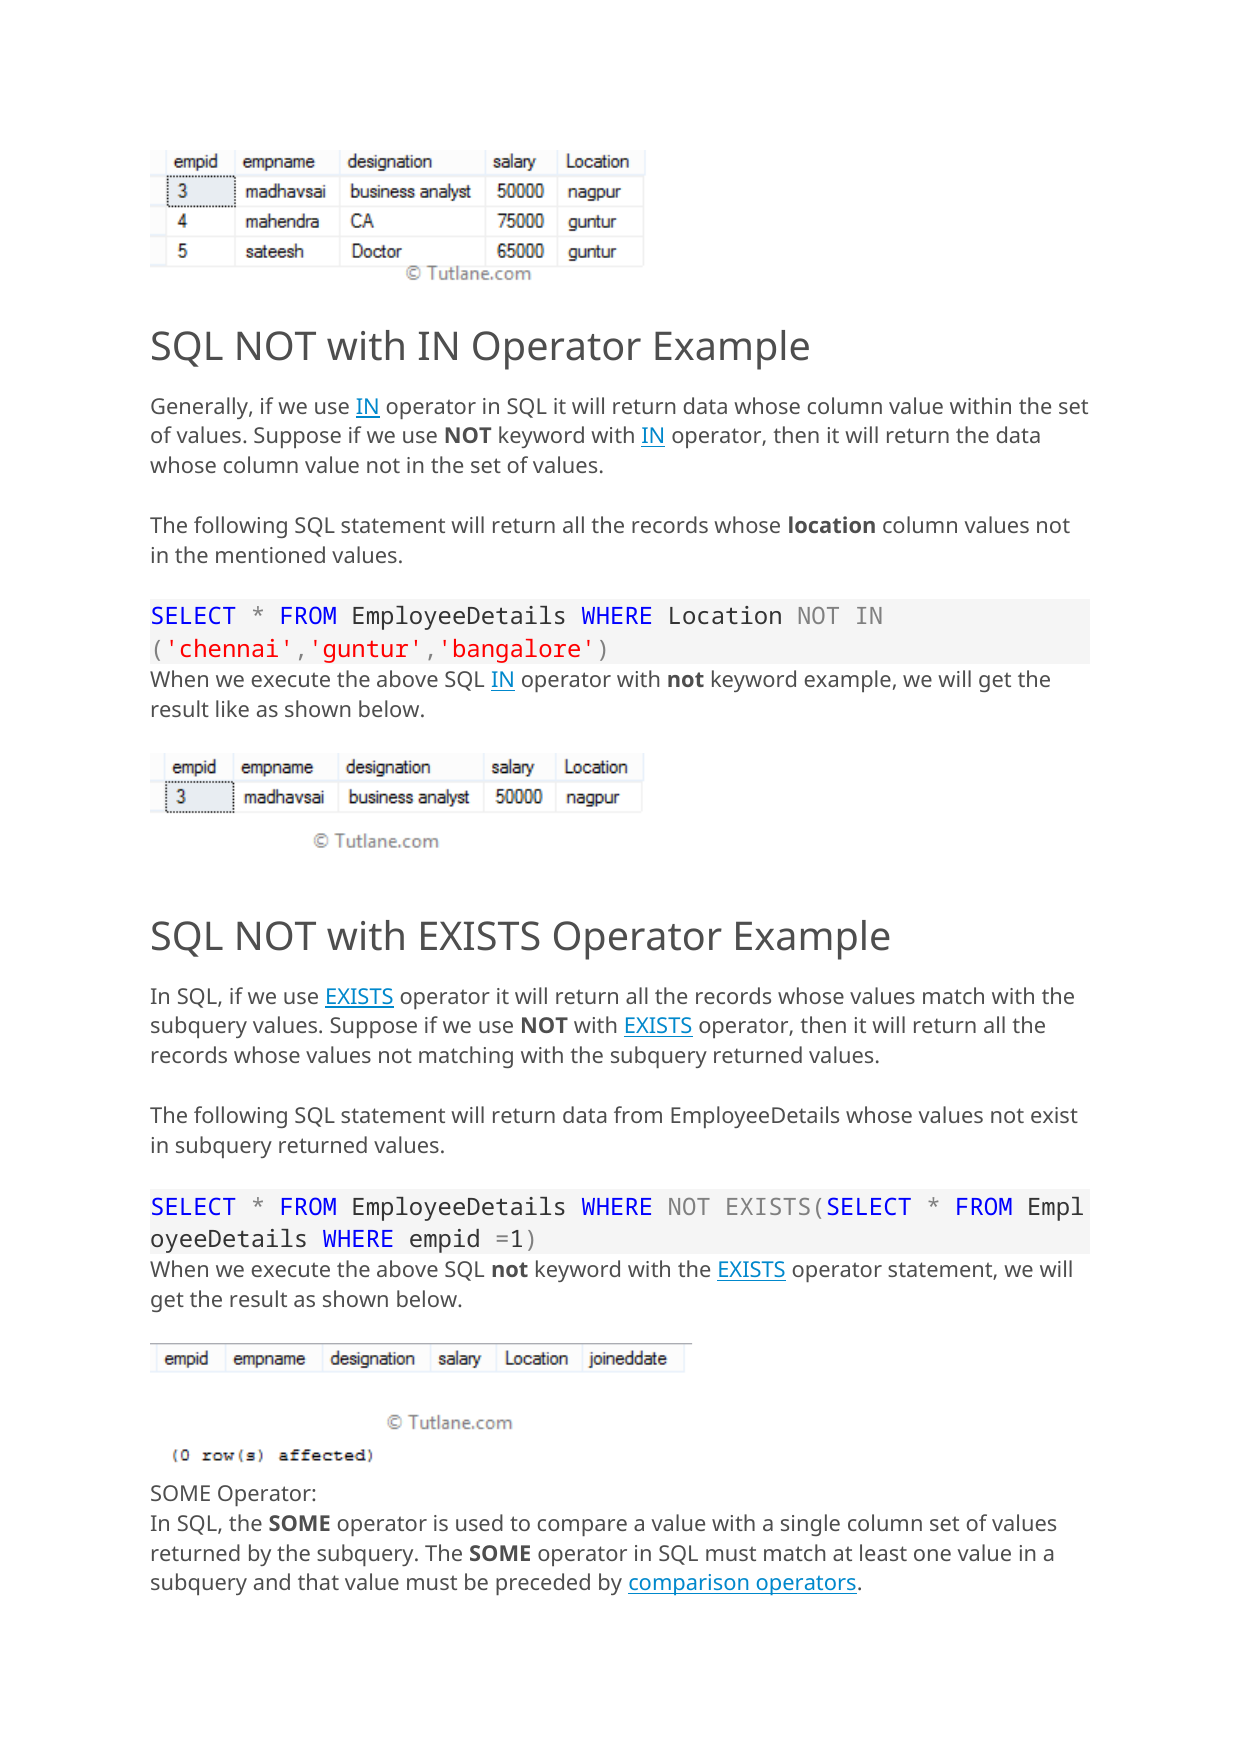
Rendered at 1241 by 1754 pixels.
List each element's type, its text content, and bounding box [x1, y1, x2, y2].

text When we execute the above SQL IN operator with not keyword example, we will get the result like as shown below. [150, 664, 1090, 724]
text In SQL, if we use EXISTS operator it will return all the records whose values match with the subquery values. Suppose if we use NOT with EXISTS operator, then it will return all the records whose values not matching with the subquery returned values. [150, 981, 1090, 1070]
text SELECT * FROM EmployeeDetails WHERE Location NOT IN('chennai','guntur','bangalore') [150, 599, 1090, 664]
text SELECT * FROM EmployeeDetails WHERE NOT EXISTS(SELECT * FROM EmployeeDetails WHERE empid =1) [150, 1189, 1090, 1254]
text The following SQL statement will return data from EmployeeDetails whose values not exist in subquery returned values. [150, 1100, 1090, 1159]
text When we execute the above SQL not keyword with the EXISTS operator statement, we will get the result as shown below. [150, 1254, 1090, 1314]
text The following SQL statement will return all the records whose location column values not in the mentioned values. [150, 510, 1090, 569]
text SOME Operator: [150, 1478, 1090, 1508]
text In SQL, the SOME operator is used to compare a value with a single column set of values returned by the subquery. The SOME operator in SQL must match at least one value in a subquery and that value must be preceded by comparison operators. [150, 1508, 1090, 1597]
subtitle SQL NOT with EXISTS Operator Example [150, 896, 1090, 962]
picture [150, 1343, 693, 1478]
text Generally, if we use IN operator in SQL it will return data whose column value within the set of values. Suppose if we use NOT keyword with IN operator, then it will return the data whose column value not in the set of values. [150, 391, 1090, 480]
picture [150, 150, 693, 288]
picture [150, 753, 693, 878]
subtitle SQL NOT with IN Operator Example [150, 306, 1090, 372]
